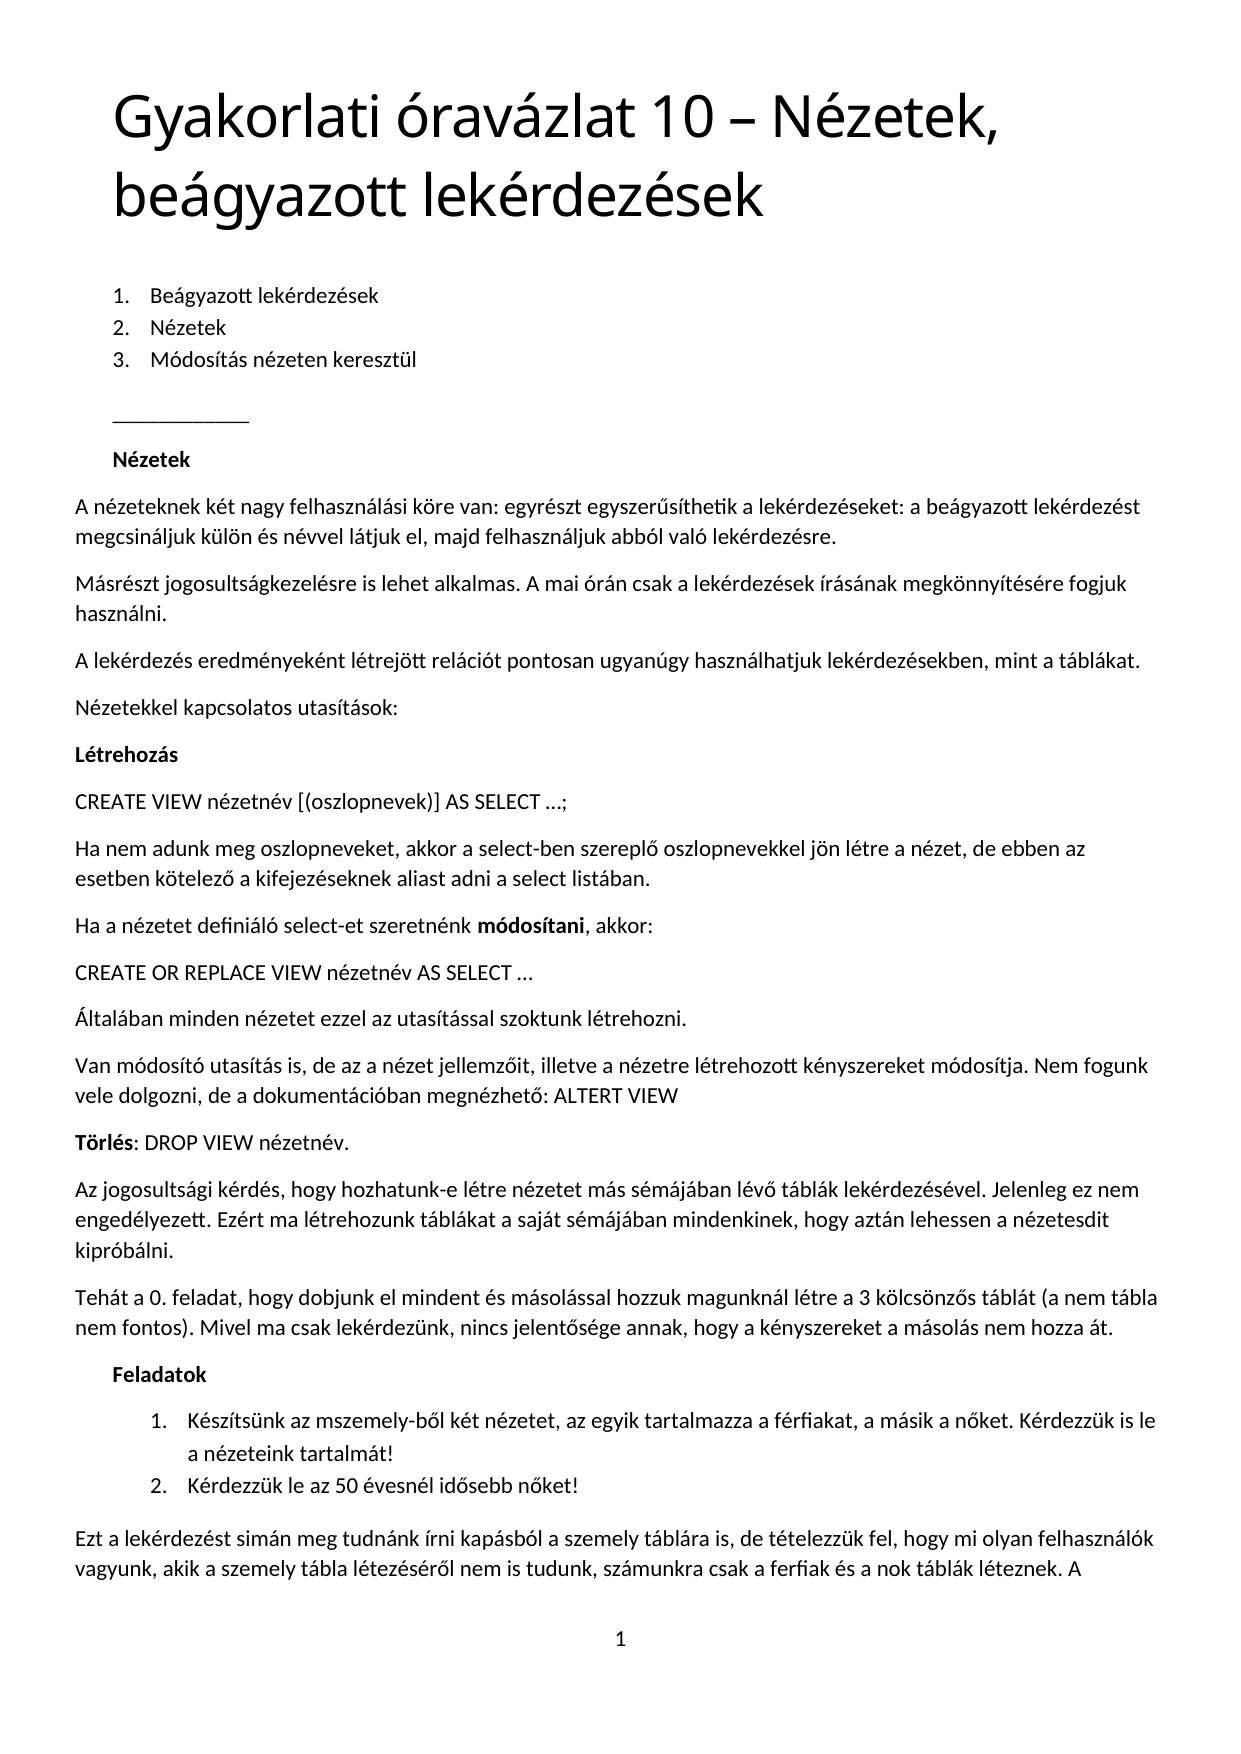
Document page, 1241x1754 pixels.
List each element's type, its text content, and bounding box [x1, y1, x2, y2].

text Létrehozás [75, 740, 1165, 768]
text CREATE OR REPLACE VIEW nézetnév AS SELECT … [75, 958, 1165, 986]
text Másrészt jogosultságkezelésre is lehet alkalmas. A mai órán csak a lekérdezések írásának megkönnyítésére fogjuk használni. [75, 569, 1165, 627]
text Van módosító utasítás is, de az a nézet jellemzőit, illetve a nézetre létrehozott kényszereket módosítja. Nem fogunk vele dolgozni, de a dokumentációban megnézhető: ALTERT VIEW [75, 1051, 1165, 1109]
text CREATE VIEW nézetnév [(oszlopnevek)] AS SELECT …; [75, 787, 1165, 815]
text A lekérdezés eredményeként létrejött relációt pontosan ugyanúgy használhatjuk lekérdezésekben, mint a táblákat. [75, 646, 1165, 674]
list Nézetek [112, 313, 1165, 341]
text Törlés: DROP VIEW nézetnév. [75, 1128, 1165, 1156]
text Ha nem adunk meg oszlopneveket, akkor a select-ben szereplő oszlopnevekkel jön létre a nézet, de ebben az esetben kötelező a kifejezéseknek aliast adni a select listában. [75, 834, 1165, 892]
text Ha a nézetet definiáló select-et szeretnénk módosítani, akkor: [75, 911, 1165, 939]
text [75, 1524, 1165, 1582]
text ____________ [112, 398, 1165, 426]
text Nézetekkel kapcsolatos utasítások: [75, 693, 1165, 721]
text A nézeteknek két nagy felhasználási köre van: egyrészt egyszerűsíthetik a lekérdezéseket: a beágyazott lekérdezést megcsináljuk külön és névvel látjuk el, majd felhasználjuk abból való lekérdezésre. [75, 492, 1165, 550]
text Nézetek [112, 445, 1165, 473]
text Tehát a 0. feladat, hogy dobjunk el mindent és másolással hozzuk magunknál létre a 3 kölcsönzős táblát (a nem tábla nem fontos). Mivel ma csak lekérdezünk, nincs jelentősége annak, hogy a kényszereket a másolás nem hozza át. [75, 1283, 1165, 1341]
text Az jogosultsági kérdés, hogy hozhatunk-e létre nézetet más sémájában lévő táblák lekérdezésével. Jelenleg ez nem engedélyezett. Ezért ma létrehozunk táblákat a saját sémájában mindenkinek, hogy aztán lehessen a nézetesdit kipróbálni. [75, 1175, 1165, 1264]
list Kérdezzük le az 50 évesnél idősebb nőket! [150, 1471, 1165, 1499]
title Gyakorlati óravázlat 10 – Nézetek, beágyazott lekérdezések [112, 75, 1165, 234]
list Készítsünk az mszemely-ből két nézetet, az egyik tartalmazza a férfiakat, a másik a nőket. Kérdezzük is le a nézeteink tartalmát! [150, 1407, 1165, 1467]
list Beágyazott lekérdezések [112, 281, 1165, 309]
text Feladatok [112, 1360, 1165, 1388]
list Módosítás nézeten keresztül [112, 345, 1165, 373]
text Általában minden nézetet ezzel az utasítással szoktunk létrehozni. [75, 1004, 1165, 1032]
